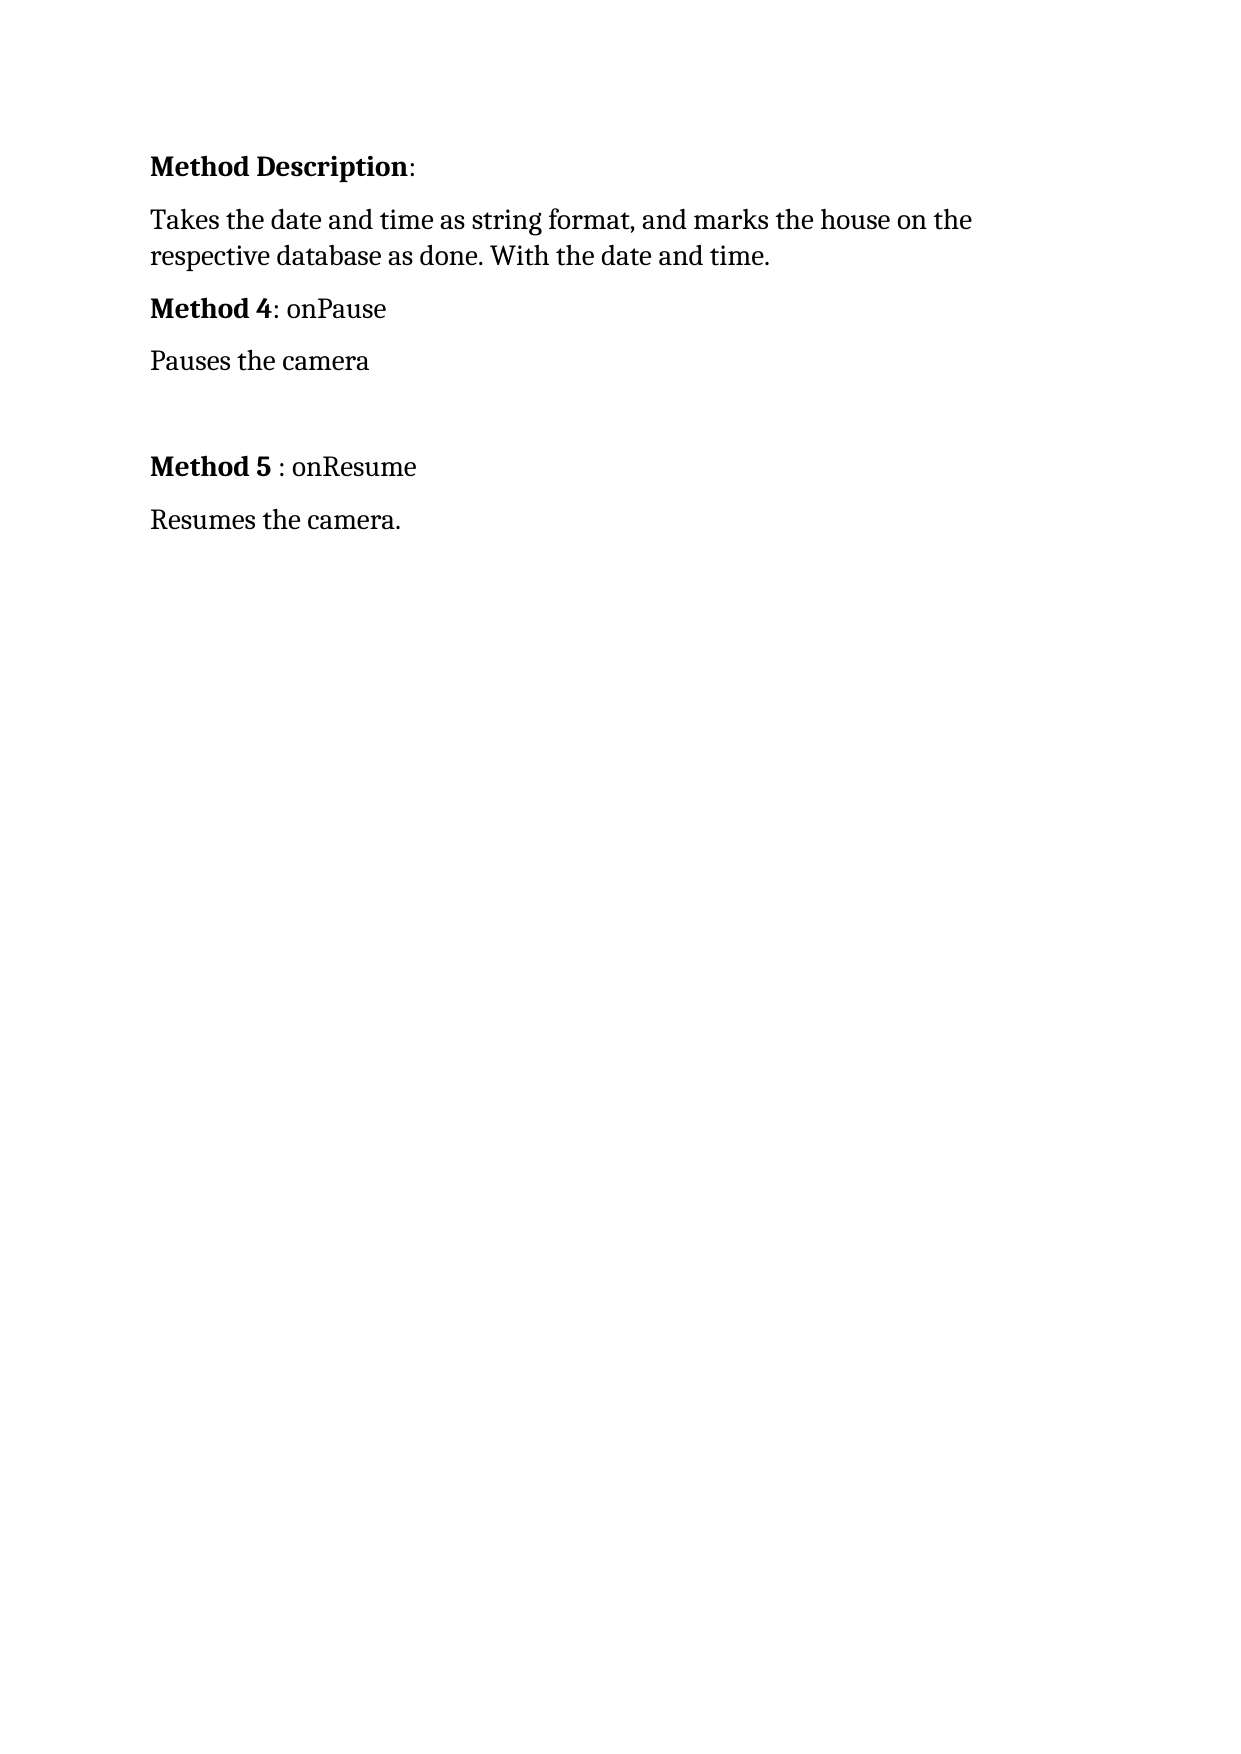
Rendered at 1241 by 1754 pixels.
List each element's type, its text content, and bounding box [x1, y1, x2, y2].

text Resumes the camera. [150, 503, 1090, 537]
text Pauses the camera [150, 344, 1090, 378]
text Method 5 : onResume [150, 450, 1090, 484]
text Takes the date and time as string format, and marks the house on the respective database as done. With the date and time. [150, 203, 1090, 272]
text Method 4: onPause [150, 292, 1090, 325]
text Method Description: [150, 150, 1090, 183]
